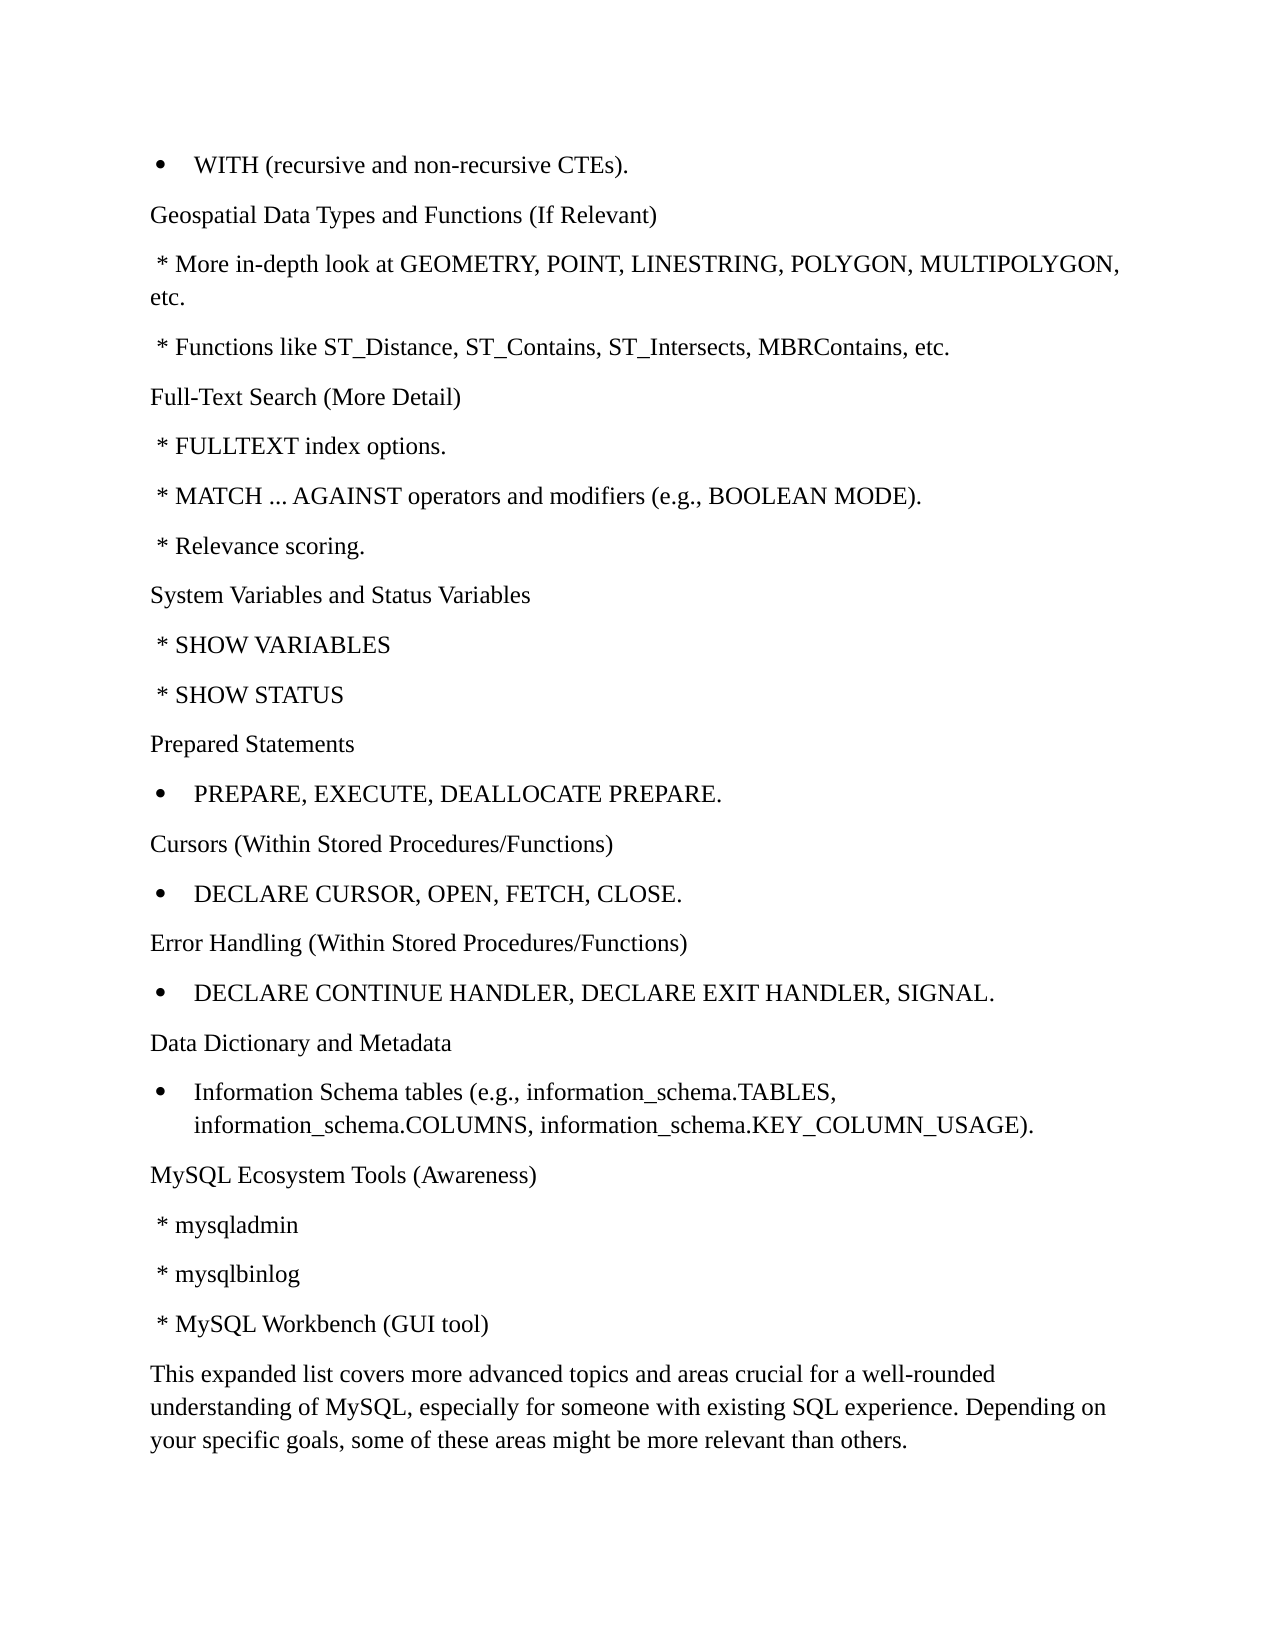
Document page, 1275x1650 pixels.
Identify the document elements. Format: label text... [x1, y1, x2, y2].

text * SHOW STATUS [150, 680, 1125, 709]
text Error Handling (Within Stored Procedures/Functions) [150, 928, 1125, 957]
text * SHOW VARIABLES [150, 630, 1125, 659]
list Information Schema tables (e.g., information_schema.TABLES, information_schema.COLUMNS, information_schema.KEY_COLUMN_USAGE). [156, 1077, 1125, 1139]
text This expanded list covers more advanced topics and areas crucial for a well-rounded understanding of MySQL, especially for someone with existing SQL experience. Depending on your specific goals, some of these areas might be more relevant than others. [150, 1359, 1125, 1454]
list DECLARE CONTINUE HANDLER, DECLARE EXIT HANDLER, SIGNAL. [156, 978, 1125, 1007]
text * More in-depth look at GEOMETRY, POINT, LINESTRING, POLYGON, MULTIPOLYGON, etc. [150, 249, 1125, 311]
text * mysqlbinlog [150, 1259, 1125, 1288]
text * Functions like ST_Distance, ST_Contains, ST_Intersects, MBRContains, etc. [150, 332, 1125, 361]
text Geospatial Data Types and Functions (If Relevant) [150, 200, 1125, 228]
text System Variables and Status Variables [150, 581, 1125, 609]
text MySQL Ecosystem Tools (Awareness) [150, 1160, 1125, 1189]
list PREPARE, EXECUTE, DEALLOCATE PREPARE. [156, 779, 1125, 808]
text * MySQL Workbench (GUI tool) [150, 1309, 1125, 1338]
text Data Dictionary and Metadata [150, 1028, 1125, 1056]
text Full-Text Search (More Detail) [150, 382, 1125, 411]
text * MATCH ... AGAINST operators and modifiers (e.g., BOOLEAN MODE). [150, 481, 1125, 510]
text * Relevance scoring. [150, 531, 1125, 559]
list DECLARE CURSOR, OPEN, FETCH, CLOSE. [156, 879, 1125, 907]
text Cursors (Within Stored Procedures/Functions) [150, 829, 1125, 858]
text * mysqladmin [150, 1210, 1125, 1238]
list WITH (recursive and non-recursive CTEs). [156, 150, 1125, 179]
text Prepared Statements [150, 729, 1125, 758]
text * FULLTEXT index options. [150, 431, 1125, 460]
